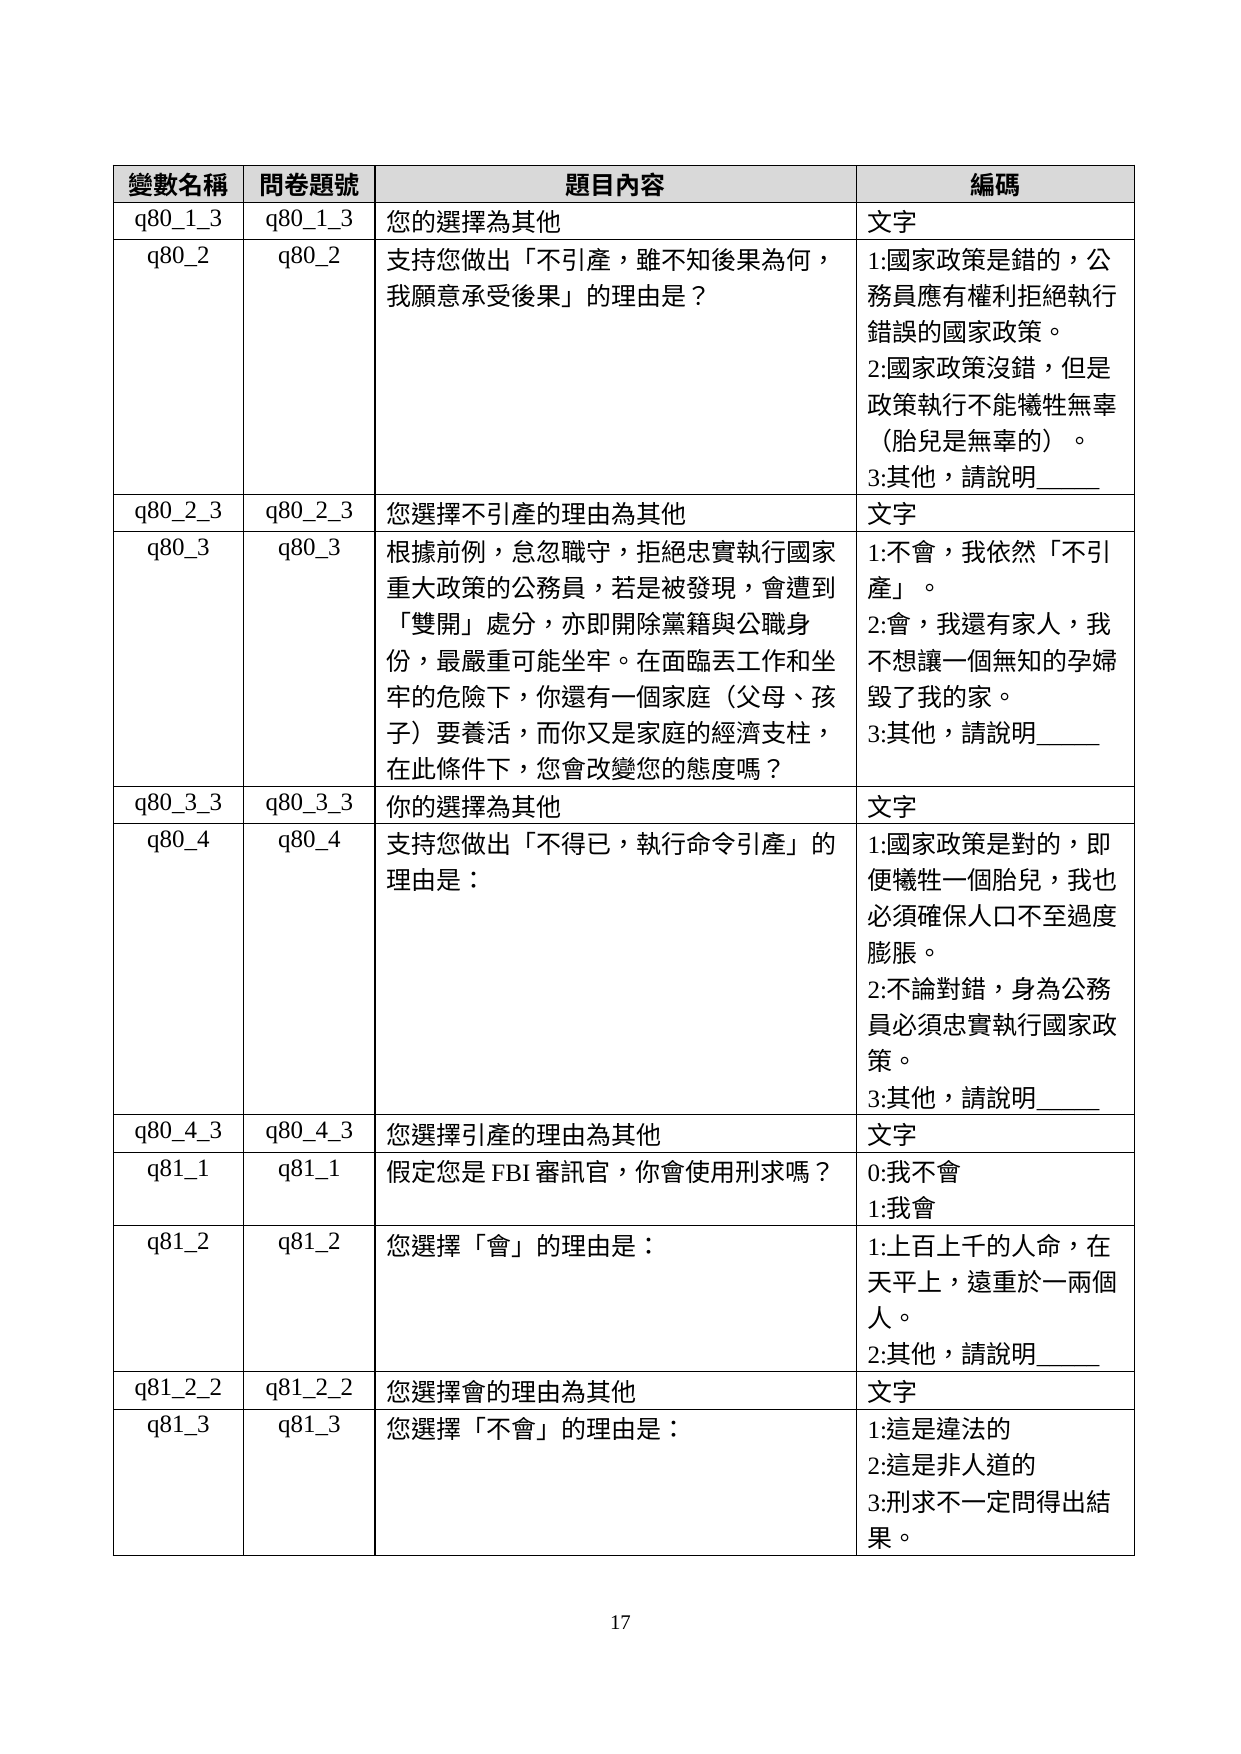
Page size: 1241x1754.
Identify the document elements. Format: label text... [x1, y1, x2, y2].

table_cell 你的選擇為其他 [376, 787, 856, 823]
table_cell q80_3_3 [114, 787, 243, 823]
table_cell 文字 [857, 787, 1134, 823]
table_cell 1:上百上千的人命，在天平上，遠重於一兩個人。 2:其他，請說明_____ [857, 1226, 1134, 1371]
table_cell 您選擇「會」的理由是： [376, 1226, 856, 1371]
table_cell q80_3_3 [244, 787, 374, 823]
table_cell q81_3 [244, 1410, 374, 1554]
table_cell 1:不會，我依然「不引產」。 2:會，我還有家人，我不想讓一個無知的孕婦毀了我的家。 3:其他，請說明_____ [857, 532, 1134, 786]
table_cell q80_1_3 [244, 203, 374, 239]
table_cell q80_2 [244, 240, 374, 494]
table_header 問卷題號 [244, 166, 374, 202]
table_cell 支持您做出「不引產，雖不知後果為何，我願意承受後果」的理由是？ [376, 240, 856, 494]
table_cell 支持您做出「不得已，執行命令引產」的理由是： [376, 824, 856, 1114]
table_cell 文字 [857, 1115, 1134, 1152]
table_cell 您選擇會的理由為其他 [376, 1372, 856, 1408]
table_cell 文字 [857, 203, 1134, 239]
table_cell q80_4 [244, 824, 374, 1114]
table_cell q81_1 [244, 1153, 374, 1225]
table_cell 1:國家政策是錯的，公務員應有權利拒絕執行錯誤的國家政策。 2:國家政策沒錯，但是政策執行不能犧牲無辜（胎兒是無辜的）。 3:其他，請說明_____ [857, 240, 1134, 494]
table_cell q80_4_3 [114, 1115, 243, 1152]
table_cell 0:我不會 1:我會 [857, 1153, 1134, 1225]
table_header 題目內容 [376, 166, 856, 202]
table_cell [857, 1410, 1134, 1554]
table_cell q81_1 [114, 1153, 243, 1225]
table_cell 文字 [857, 1372, 1134, 1408]
table_cell q80_2_3 [244, 495, 374, 531]
table_header 編碼 [857, 166, 1134, 202]
table_cell q81_3 [114, 1410, 243, 1554]
table_cell 1:國家政策是對的，即便犧牲一個胎兒，我也必須確保人口不至過度膨脹。 2:不論對錯，身為公務員必須忠實執行國家政策。 3:其他，請說明_____ [857, 824, 1134, 1114]
table_cell q81_2_2 [244, 1372, 374, 1408]
table_cell q80_2 [114, 240, 243, 494]
table_cell q81_2_2 [114, 1372, 243, 1408]
table_cell 文字 [857, 495, 1134, 531]
table_cell 假定您是FBI審訊官，你會使用刑求嗎？ [376, 1153, 856, 1225]
table_cell q80_3 [114, 532, 243, 786]
table_cell 您選擇引產的理由為其他 [376, 1115, 856, 1152]
table_cell q80_4 [114, 824, 243, 1114]
table_cell q80_4_3 [244, 1115, 374, 1152]
table_cell q80_1_3 [114, 203, 243, 239]
table_cell q80_3 [244, 532, 374, 786]
table_cell 您選擇「不會」的理由是： [376, 1410, 856, 1554]
table_cell q81_2 [114, 1226, 243, 1371]
table_cell 您的選擇為其他 [376, 203, 856, 239]
table_cell q80_2_3 [114, 495, 243, 531]
table_cell 根據前例，怠忽職守，拒絕忠實執行國家重大政策的公務員，若是被發現，會遭到「雙開」處分，亦即開除黨籍與公職身份，最嚴重可能坐牢。在面臨丟工作和坐牢的危險下，你還有一個家庭（父母、孩子）要養活，而你又是家庭的經濟支柱，在此條件下，您會改變您的態度嗎？ [376, 532, 856, 786]
table_cell q81_2 [244, 1226, 374, 1371]
table_cell 您選擇不引產的理由為其他 [376, 495, 856, 531]
table_header 變數名稱 [114, 166, 243, 202]
